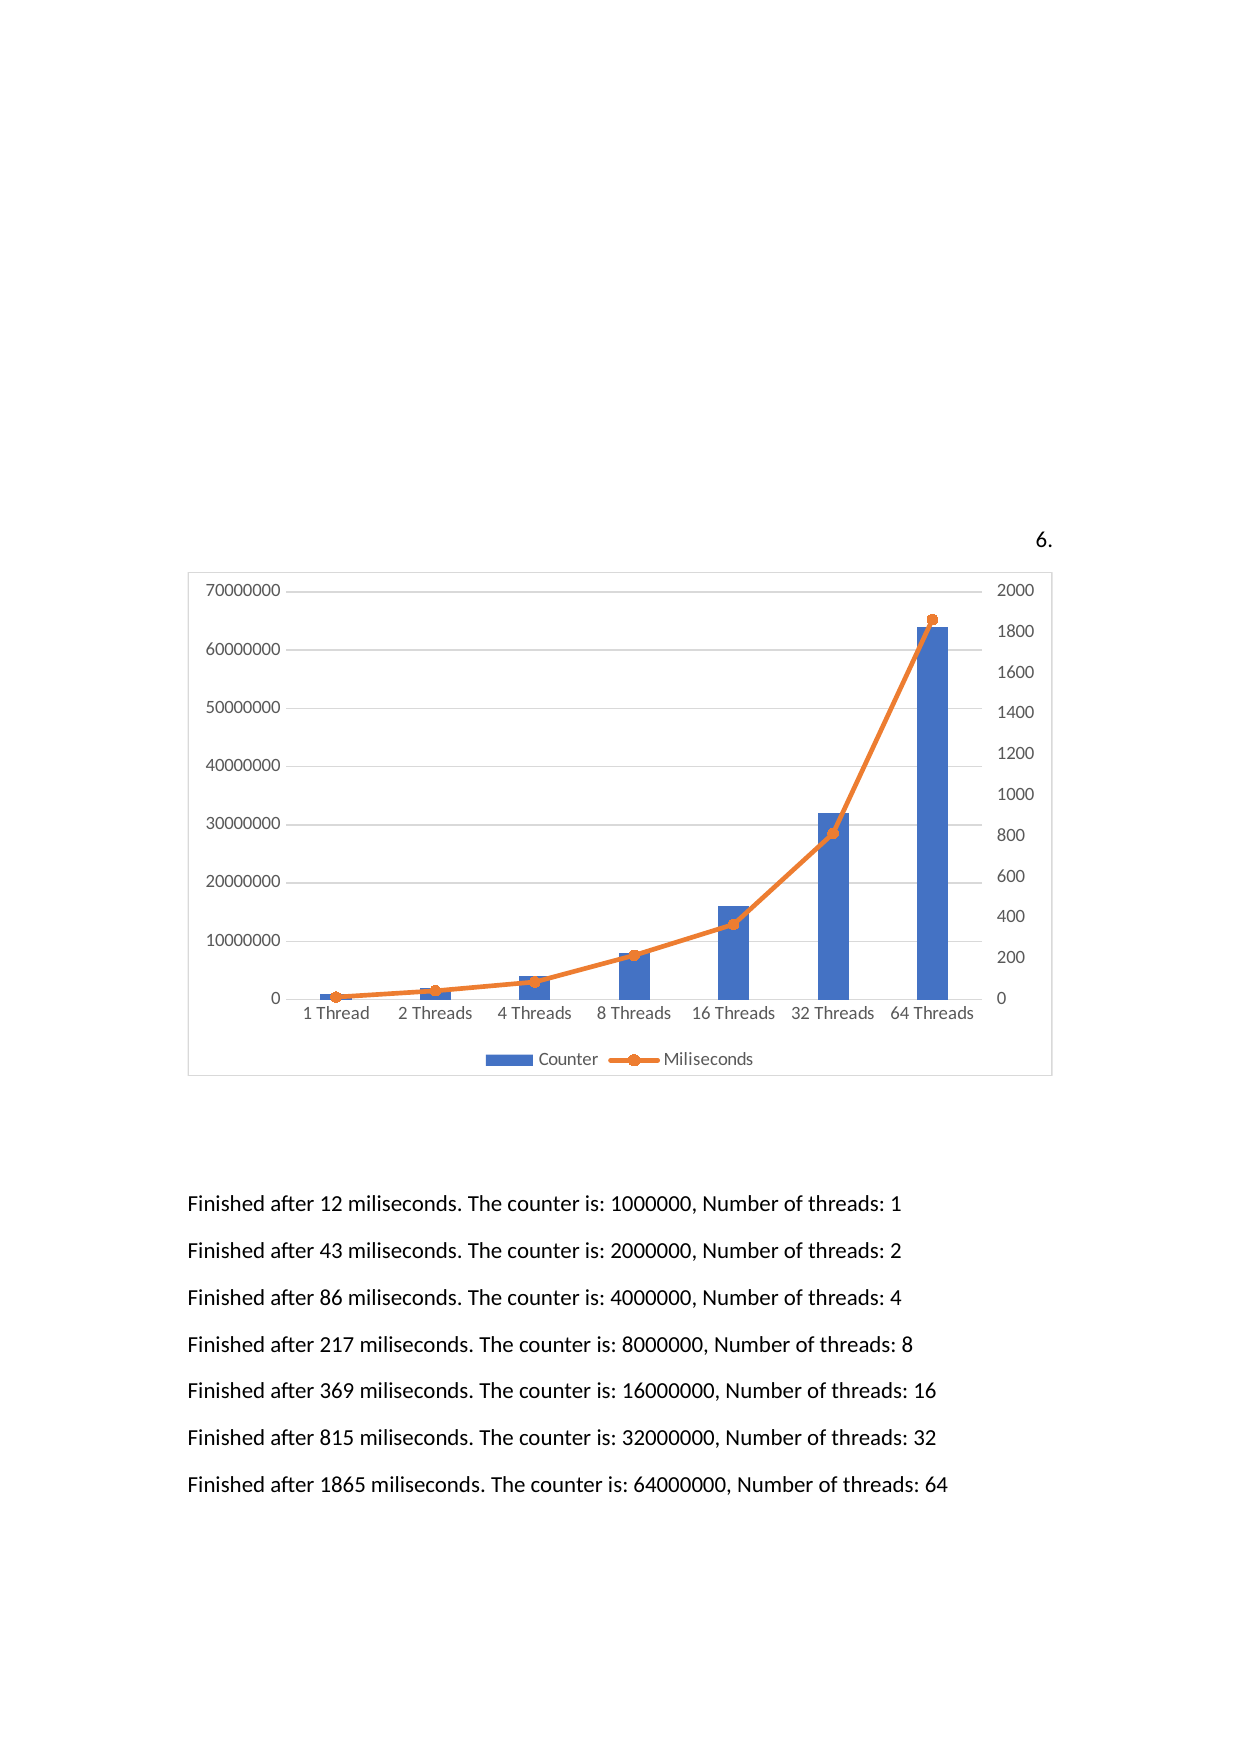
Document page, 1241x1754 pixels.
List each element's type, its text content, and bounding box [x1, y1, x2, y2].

text Finished after 43 miliseconds. The counter is: 2000000, Number of threads: 2 [187, 1236, 1053, 1264]
text Finished after 217 miliseconds. The counter is: 8000000, Number of threads: 8 [187, 1330, 1053, 1358]
text Finished after 815 miliseconds. The counter is: 32000000, Number of threads: 32 [187, 1423, 1053, 1452]
text Finished after 12 miliseconds. The counter is: 1000000, Number of threads: 1 [187, 1189, 1053, 1217]
text Finished after 86 miliseconds. The counter is: 4000000, Number of threads: 4 [187, 1283, 1053, 1311]
text Finished after 1865 miliseconds. The counter is: 64000000, Number of threads: 64 [187, 1470, 1053, 1498]
text Finished after 369 miliseconds. The counter is: 16000000, Number of threads: 16 [187, 1377, 1053, 1405]
text 6. [187, 525, 1053, 553]
